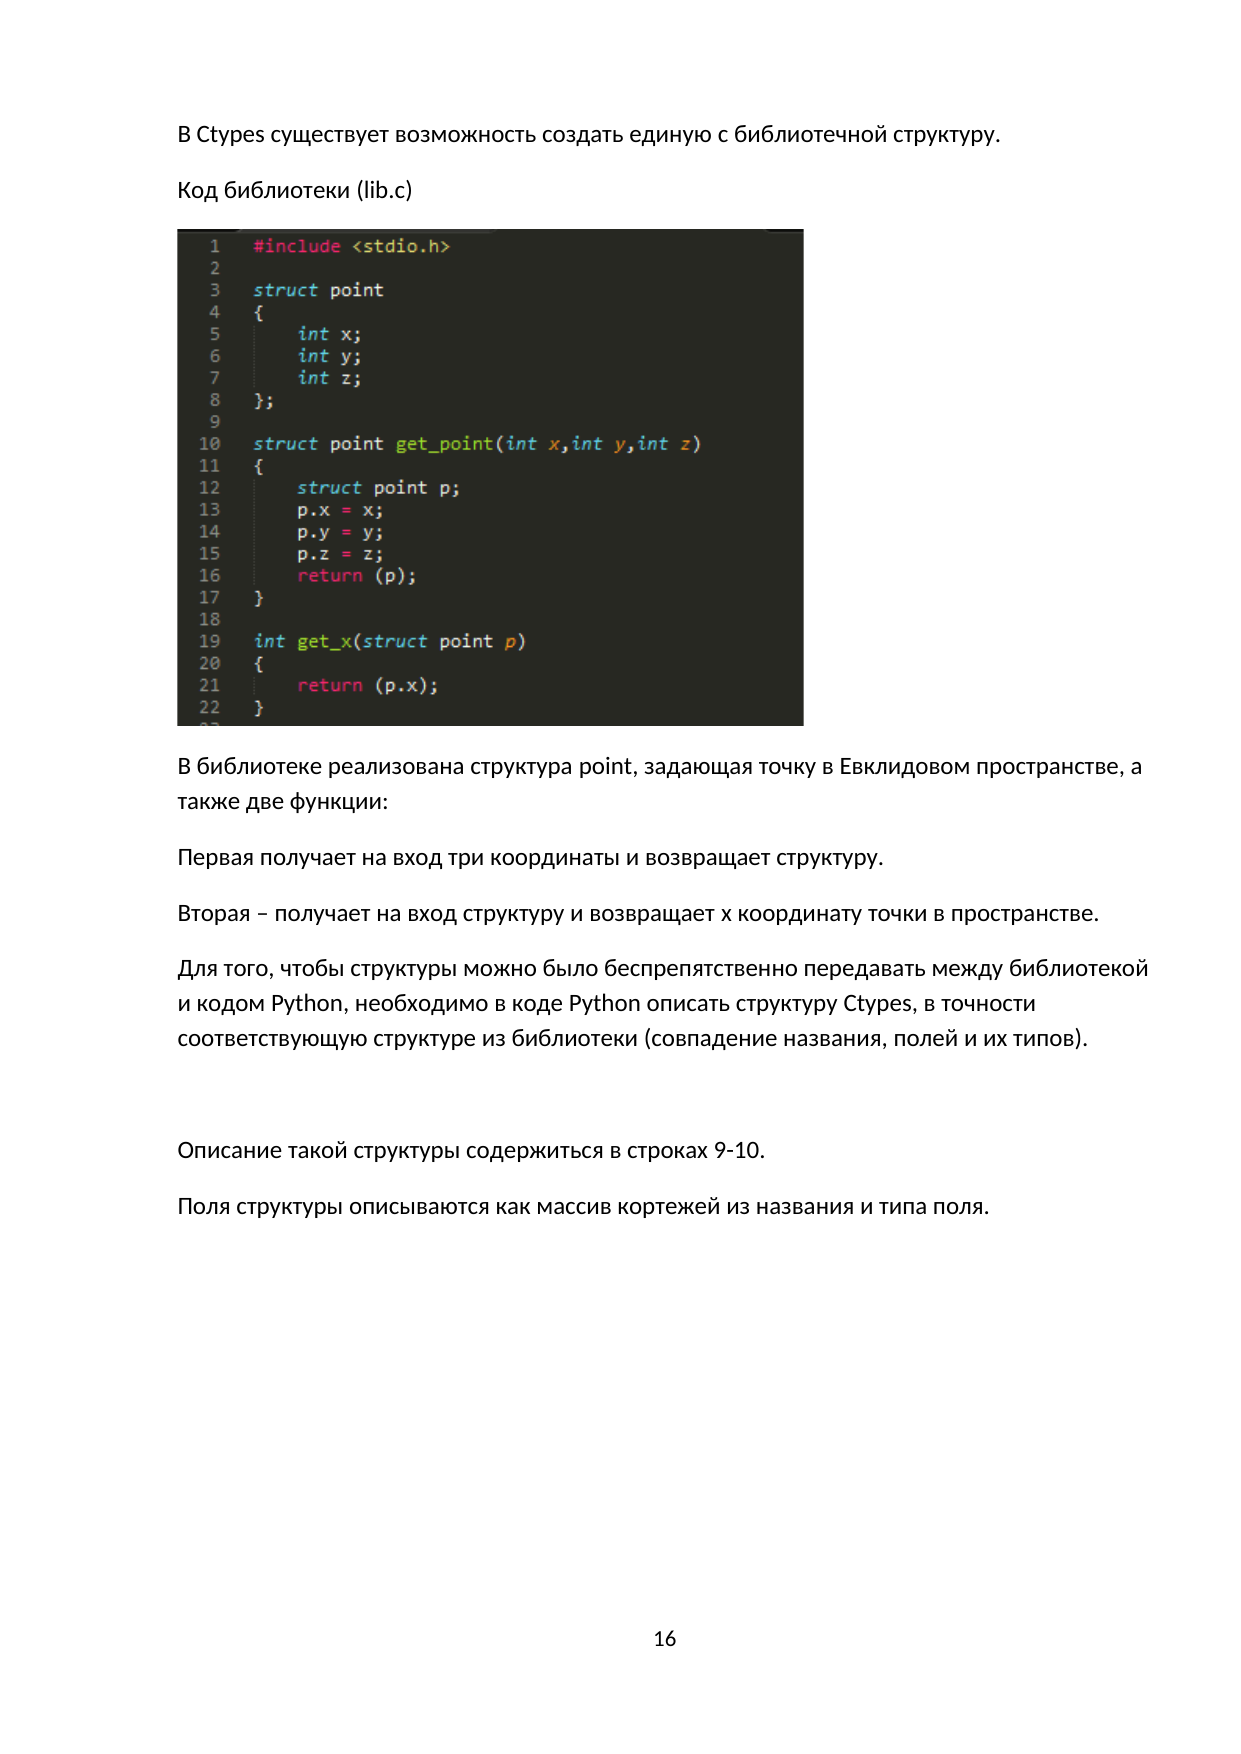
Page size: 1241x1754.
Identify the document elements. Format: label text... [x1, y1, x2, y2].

text В Ctypes существует возможность создать единую c библиотечной структуру. [177, 118, 1152, 149]
text Вторая – получает на вход структуру и возвращает x координату точки в пространстве. [177, 897, 1152, 927]
text Первая получает на вход три координаты и возвращает структуру. [177, 841, 1152, 871]
text Код библиотеки (lib.c) [177, 174, 1152, 204]
text Поля структуры описываются как массив кортежей из названия и типа поля. [177, 1190, 1152, 1221]
picture [177, 229, 804, 726]
text В библиотеке реализована структура point, задающая точку в Евклидовом пространстве, а также две функции: [177, 750, 1152, 816]
text Описание такой структуры содержиться в строках 9-10. [177, 1134, 1152, 1165]
text Для того, чтобы структуры можно было беспрепятственно передавать между библиотекой и кодом Python, необходимо в коде Python описать структуру Ctypes, в точности соответствующую структуре из библиотеки (совпадение названия, полей и их типов). [177, 953, 1152, 1053]
